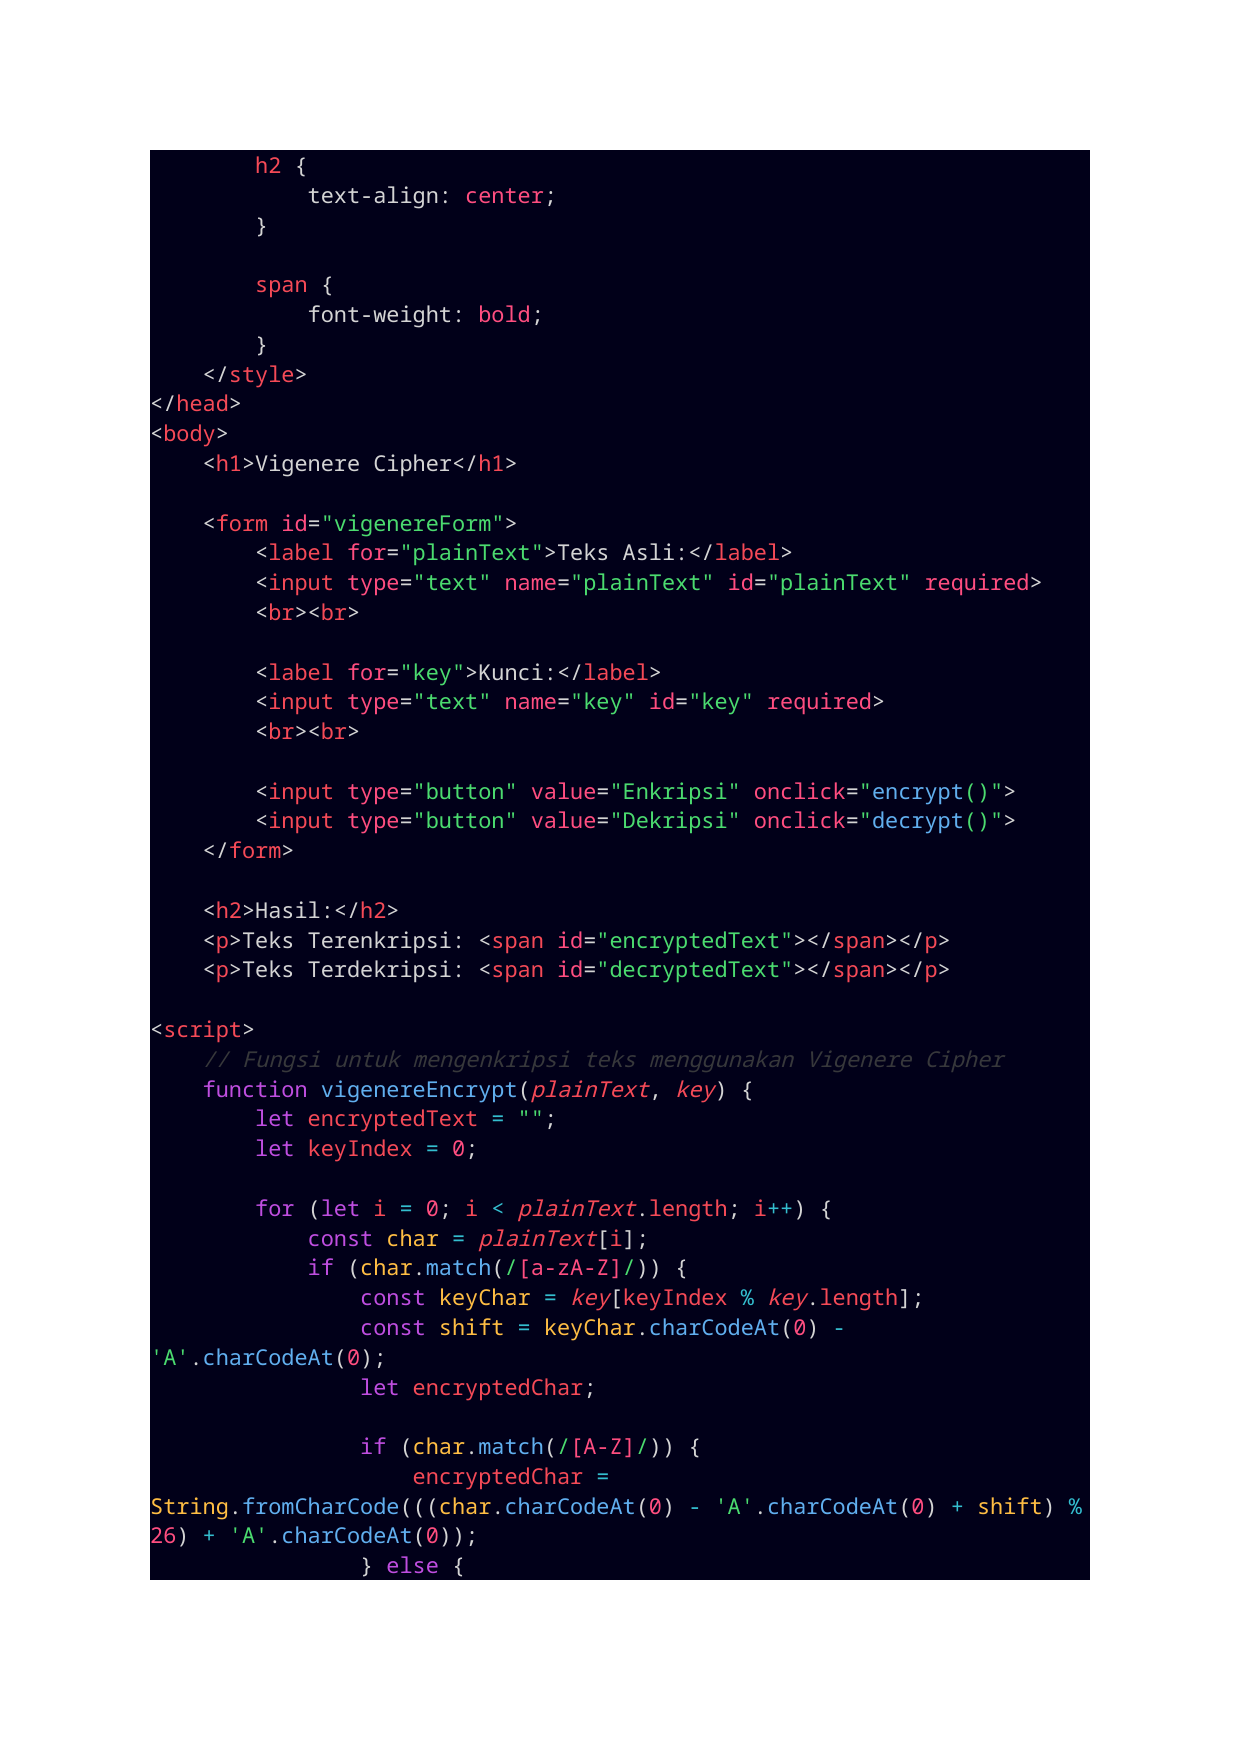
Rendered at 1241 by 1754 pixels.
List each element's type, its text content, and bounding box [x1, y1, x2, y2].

text if (char.match(/[a-zA-Z]/)) { [150, 1252, 1090, 1282]
text <br><br> [150, 597, 1090, 627]
text text-align: center; [150, 180, 1090, 209]
text <input type="text" name="plainText" id="plainText" required> [150, 567, 1090, 597]
text </form> [150, 835, 1090, 865]
text <body> [150, 418, 1090, 448]
text <script> [150, 1014, 1090, 1044]
text let keyIndex = 0; [150, 1133, 1090, 1163]
text <p>Teks Terenkripsi: <span id="encryptedText"></span></p> [150, 924, 1090, 954]
text h2 { [150, 150, 1090, 180]
text } [150, 329, 1090, 358]
text const char = plainText[i]; [150, 1222, 1090, 1252]
text font-weight: bold; [150, 299, 1090, 329]
text <br><br> [150, 716, 1090, 746]
text <input type="text" name="key" id="key" required> [150, 686, 1090, 716]
text </style> [150, 358, 1090, 388]
text let encryptedChar; [150, 1371, 1090, 1401]
text const shift = keyChar.charCodeAt(0) - 'A'.charCodeAt(0); [150, 1312, 1090, 1371]
text <input type="button" value="Enkripsi" onclick="encrypt()"> [150, 776, 1090, 805]
text span { [150, 269, 1090, 299]
text let encryptedText = ""; [150, 1103, 1090, 1133]
text // Fungsi untuk mengenkripsi teks menggunakan Vigenere Cipher [150, 1044, 1090, 1073]
text const keyChar = key[keyIndex % key.length]; [150, 1282, 1090, 1312]
text <label for="plainText">Teks Asli:</label> [150, 537, 1090, 567]
text <h2>Hasil:</h2> [150, 895, 1090, 924]
text if (char.match(/[A-Z]/)) { [150, 1431, 1090, 1461]
text <input type="button" value="Dekripsi" onclick="decrypt()"> [150, 805, 1090, 835]
text <label for="key">Kunci:</label> [150, 656, 1090, 686]
text </head> [150, 388, 1090, 418]
text <h1>Vigenere Cipher</h1> [150, 448, 1090, 478]
text } [150, 209, 1090, 239]
text encryptedChar = String.fromCharCode(((char.charCodeAt(0) - 'A'.charCodeAt(0) + shift) % 26) + 'A'.charCodeAt(0)); [150, 1461, 1090, 1550]
text <p>Teks Terdekripsi: <span id="decryptedText"></span></p> [150, 954, 1090, 984]
text } else { [150, 1550, 1090, 1580]
text for (let i = 0; i < plainText.length; i++) { [150, 1193, 1090, 1222]
text function vigenereEncrypt(plainText, key) { [150, 1073, 1090, 1103]
text <form id="vigenereForm"> [150, 507, 1090, 537]
